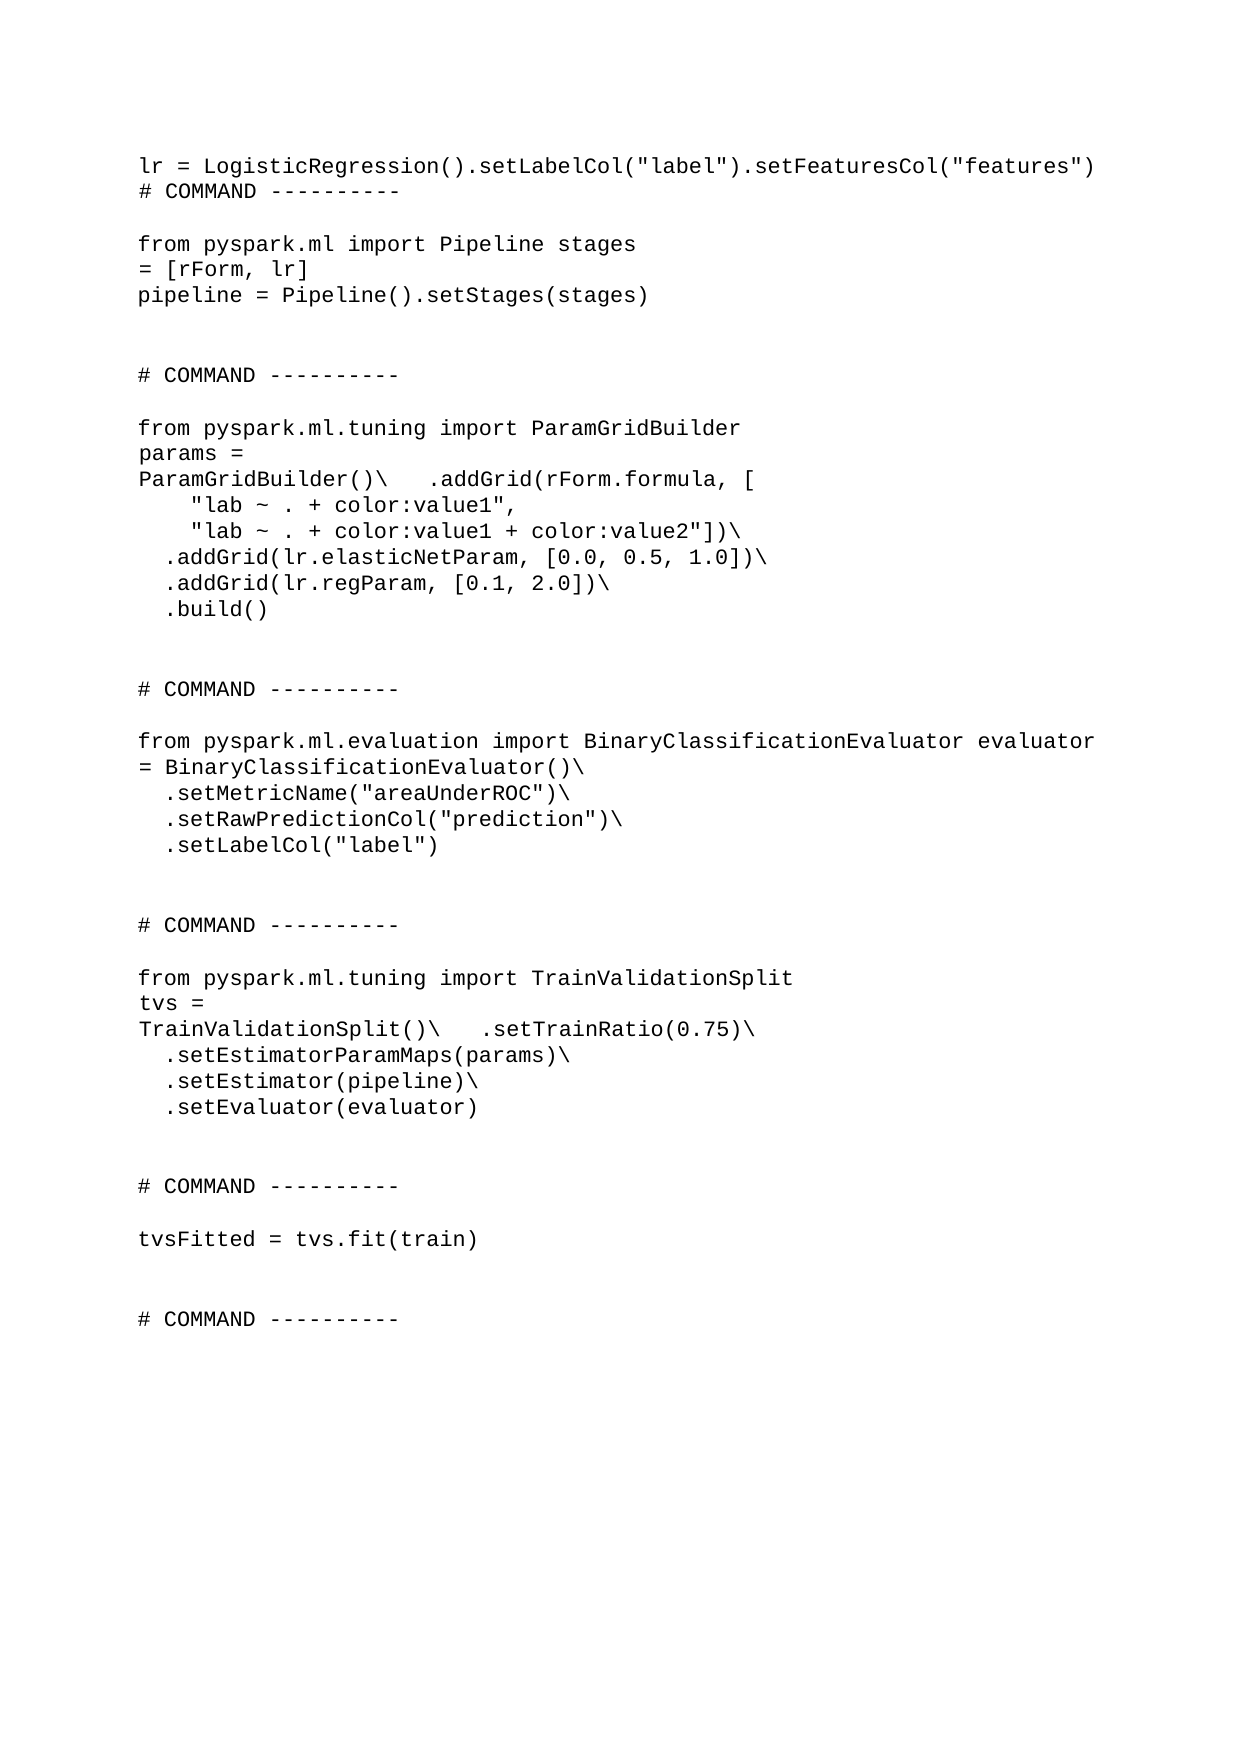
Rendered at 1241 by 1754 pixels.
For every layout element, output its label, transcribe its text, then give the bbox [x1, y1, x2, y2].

text tvsFitted = tvs.fit(train) [137, 1228, 1098, 1253]
text from pyspark.ml.evaluation import BinaryClassificationEvaluator evaluator = BinaryClassificationEvaluator()\ [137, 731, 1098, 781]
text lr = LogisticRegression().setLabelCol("label").setFeaturesCol("features") # COMMAND ---------- [137, 155, 1098, 205]
text from pyspark.ml.tuning import TrainValidationSplit tvs = TrainValidationSplit()\ .setTrainRatio(0.75)\ [137, 967, 809, 1043]
text from pyspark.ml.tuning import ParamGridBuilder params = ParamGridBuilder()\ .addGrid(rForm.formula, [ [137, 417, 822, 493]
text "lab ~ . + color:value1", [137, 494, 1098, 519]
text .build() [137, 598, 1098, 623]
text # COMMAND ---------- [137, 914, 1098, 939]
text .setEstimator(pipeline)\ [137, 1070, 1098, 1095]
text # COMMAND ---------- [137, 678, 1098, 703]
text .setEstimatorParamMaps(params)\ [137, 1044, 1098, 1069]
text # COMMAND ---------- [137, 364, 1098, 389]
text .addGrid(lr.elasticNetParam, [0.0, 0.5, 1.0])\ [137, 546, 1098, 571]
text .setLabelCol("label") [137, 834, 1098, 859]
text .addGrid(lr.regParam, [0.1, 2.0])\ [137, 572, 1098, 597]
text # COMMAND ---------- [137, 1308, 1098, 1333]
text .setEvaluator(evaluator) [137, 1096, 1098, 1121]
text from pyspark.ml import Pipeline stages = [rForm, lr] [137, 233, 638, 283]
text .setMetricName("areaUnderROC")\ [137, 782, 1098, 807]
text pipeline = Pipeline().setStages(stages) [137, 285, 1098, 309]
text "lab ~ . + color:value1 + color:value2"])\ [137, 520, 1098, 545]
text .setRawPredictionCol("prediction")\ [137, 808, 1098, 833]
text # COMMAND ---------- [137, 1176, 1098, 1200]
